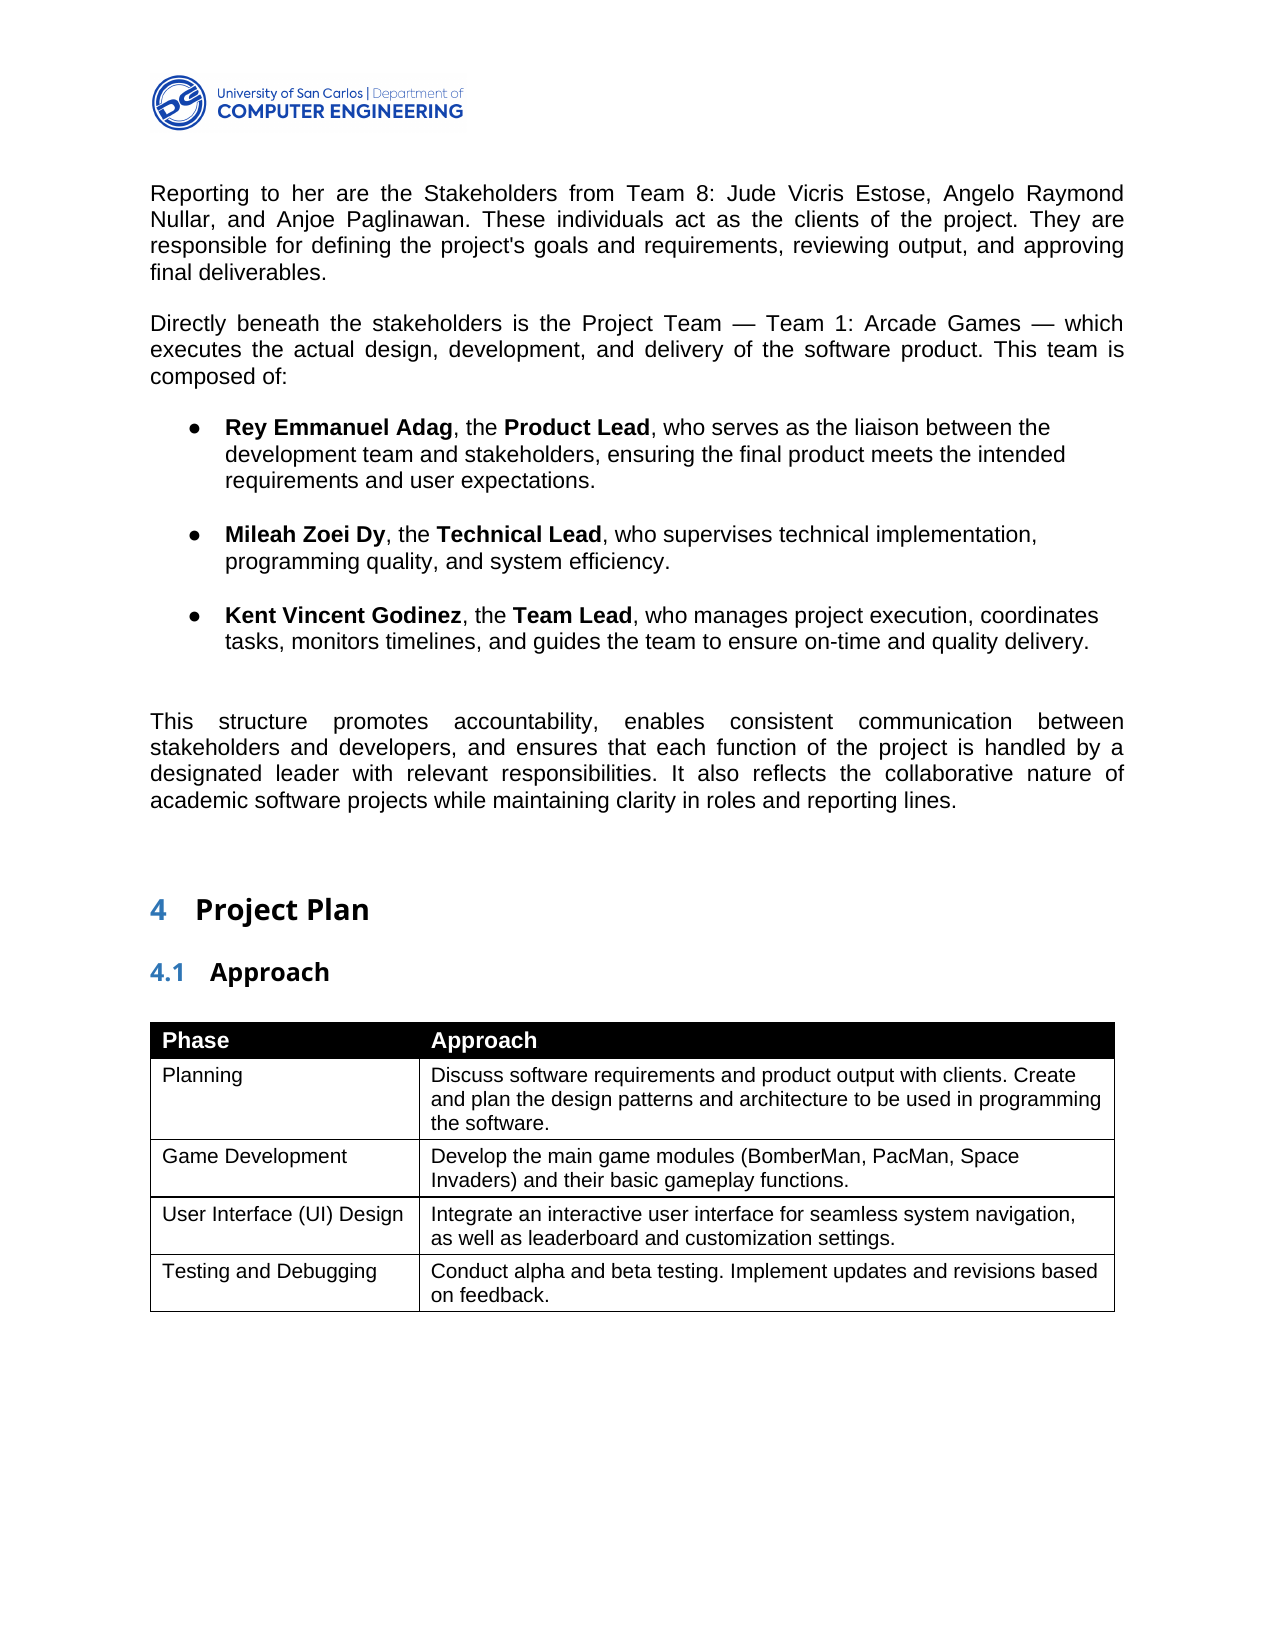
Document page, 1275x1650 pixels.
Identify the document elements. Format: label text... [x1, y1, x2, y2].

table_cell Game Development [151, 1140, 419, 1196]
table_cell Integrate an interactive user interface for seamless system navigation, as well as leaderboard and customization settings. [420, 1198, 1114, 1254]
text Reporting to her are the Stakeholders from Team 8: Jude Vicris Estose, Angelo Raymond Nullar, and Anjoe Paglinawan. These individuals act as the clients of the project. They are responsible for defining the project's goals and requirements, reviewing output, and approving final deliverables. [150, 180, 1125, 285]
text This structure promotes accountability, enables consistent communication between stakeholders and developers, and ensures that each function of the project is handled by a designated leader with relevant responsibilities. It also reflects the collaborative nature of academic software projects while maintaining clarity in roles and reporting lines. [150, 708, 1125, 813]
subtitle Project Plan [150, 889, 1125, 929]
subtitle Approach [150, 954, 1125, 988]
list Rey Emmanuel Adag, the Product Lead, who serves as the liaison between the development team and stakeholders, ensuring the final product meets the intended requirements and user expectations. [187, 414, 1125, 521]
table_cell Discuss software requirements and product output with clients. Create and plan the design patterns and architecture to be used in programming the software. [420, 1059, 1114, 1139]
table_cell Testing and Debugging [151, 1255, 419, 1311]
table_cell Develop the main game modules (BomberMan, PacMan, Space Invaders) and their basic gameplay functions. [420, 1140, 1114, 1196]
table_cell Conduct alpha and beta testing. Implement updates and revisions based on feedback. [420, 1255, 1114, 1311]
table_cell Planning [151, 1059, 419, 1139]
table_header Phase [151, 1023, 419, 1058]
list Mileah Zoei Dy, the Technical Lead, who supervises technical implementation, programming quality, and system efficiency. [187, 521, 1125, 602]
list Kent Vincent Godinez, the Team Lead, who manages project execution, coordinates tasks, monitors timelines, and guides the team to ensure on-time and quality delivery. [187, 602, 1125, 683]
picture [150, 73, 467, 133]
table_header Approach© [420, 1023, 1114, 1058]
text Directly beneath the stakeholders is the Project Team — Team 1: Arcade Games — which executes the actual design, development, and delivery of the software product. This team is composed of: [150, 310, 1125, 389]
table_cell User Interface (UI) Design [151, 1198, 419, 1254]
